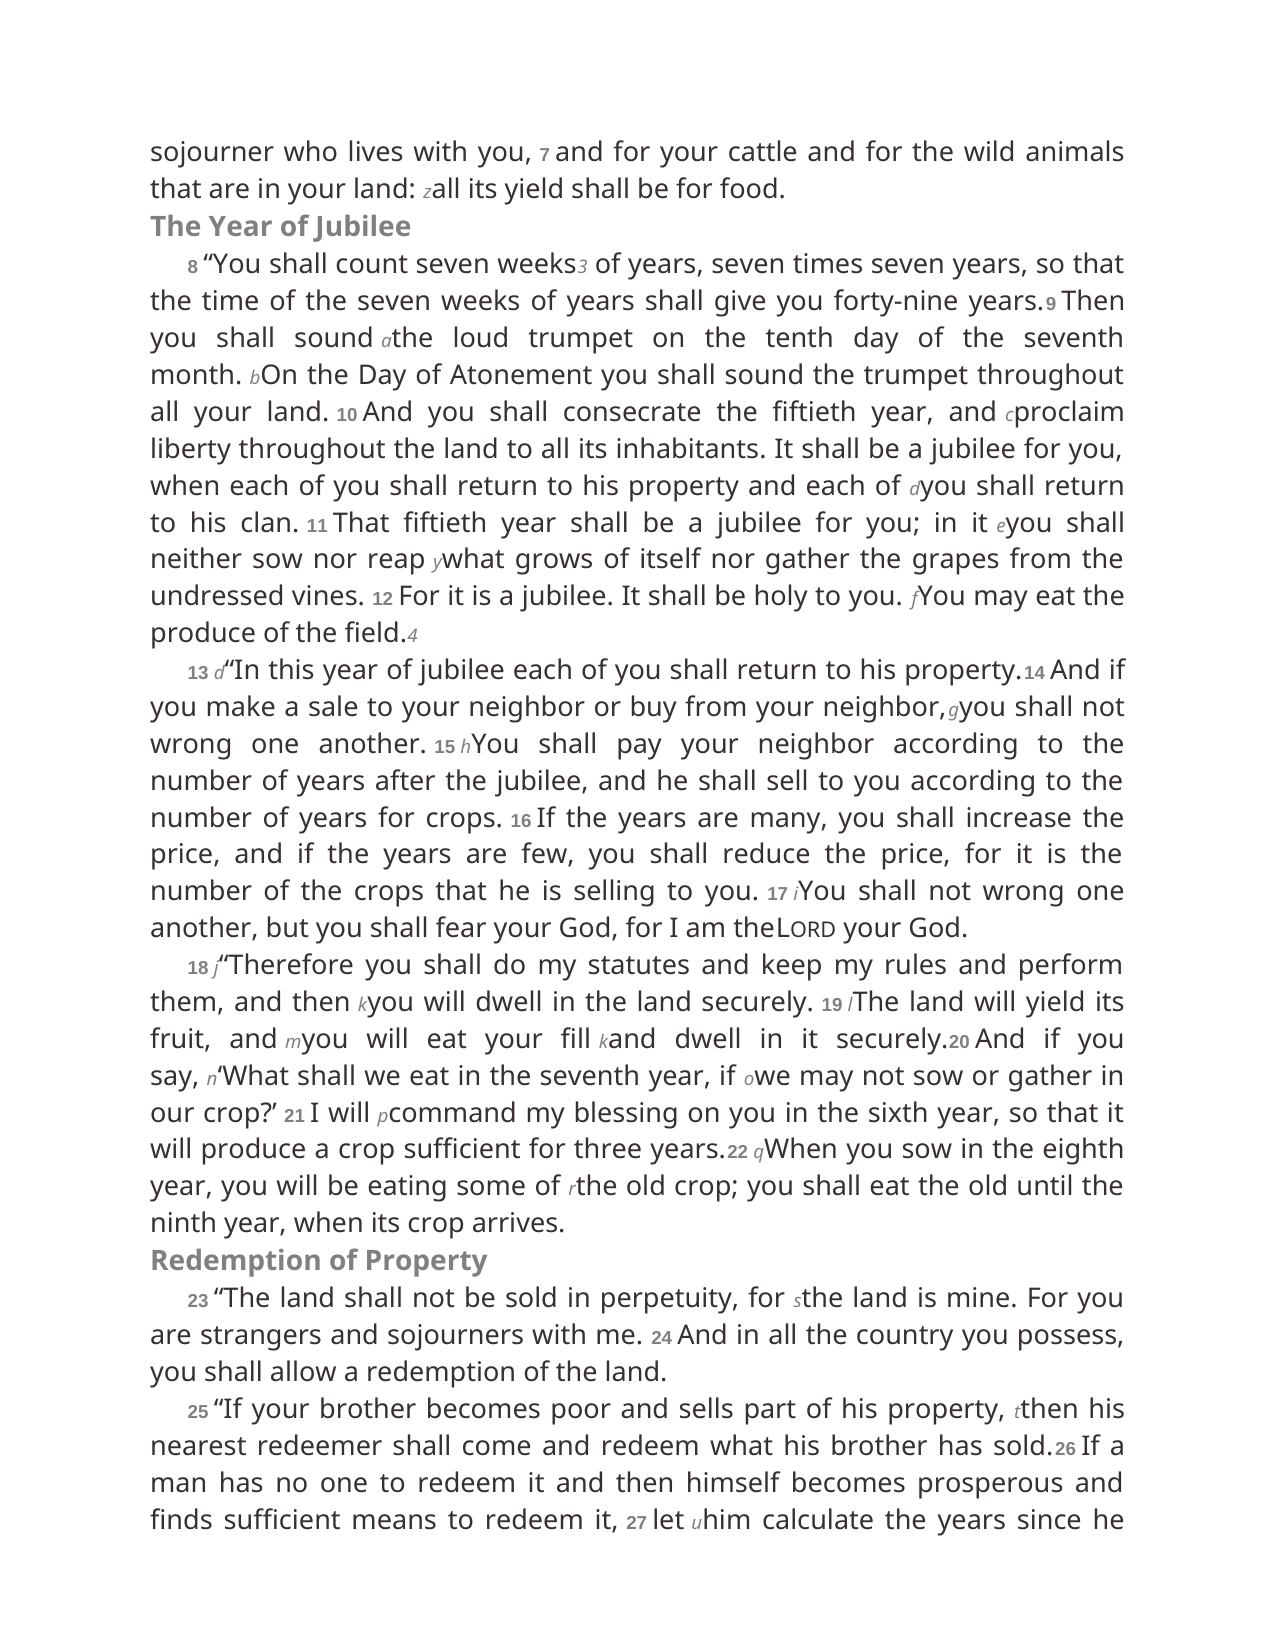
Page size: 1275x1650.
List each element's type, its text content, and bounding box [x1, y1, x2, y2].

text 23 “The land shall not be sold in perpetuity, for sthe land is mine. For you are strangers and sojourners with me. 24 And in all the country you possess, you shall allow a redemption of the land. [150, 1279, 1125, 1389]
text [150, 1389, 1125, 1537]
text 13 d“In this year of jubilee each of you shall return to his property.14 And if you make a sale to your neighbor or buy from your neighbor,gyou shall not wrong one another. 15 hYou shall pay your neighbor according to the number of years after the jubilee, and he shall sell to you according to the number of years for crops. 16 If the years are many, you shall increase the price, and if the years are few, you shall reduce the price, for it is the number of the crops that he is selling to you. 17 iYou shall not wrong one another, but you shall fear your God, for I am theLord your God. [150, 651, 1125, 946]
subtitle Redemption of Property [150, 1241, 1125, 1279]
subtitle The Year of Jubilee [150, 207, 1125, 245]
text 8 “You shall count seven weeks3 of years, seven times seven years, so that the time of the seven weeks of years shall give you forty-nine years.9 Then you shall sound athe loud trumpet on the tenth day of the seventh month. bOn the Day of Atonement you shall sound the trumpet throughout all your land. 10 And you shall consecrate the fiftieth year, and cproclaim liberty throughout the land to all its inhabitants. It shall be a jubilee for you, when each of you shall return to his property and each of dyou shall return to his clan. 11 That fiftieth year shall be a jubilee for you; in it eyou shall neither sow nor reap ywhat grows of itself nor gather the grapes from the undressed vines. 12 For it is a jubilee. It shall be holy to you. fYou may eat the produce of the field.4 [150, 245, 1125, 651]
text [150, 133, 1125, 207]
text 18 j“Therefore you shall do my statutes and keep my rules and perform them, and then kyou will dwell in the land securely. 19 lThe land will yield its fruit, and myou will eat your fill kand dwell in it securely.20 And if you say, n‘What shall we eat in the seventh year, if owe may not sow or gather in our crop?’ 21 I will pcommand my blessing on you in the sixth year, so that it will produce a crop sufficient for three years.22 qWhen you sow in the eighth year, you will be eating some of rthe old crop; you shall eat the old until the ninth year, when its crop arrives. [150, 946, 1125, 1241]
